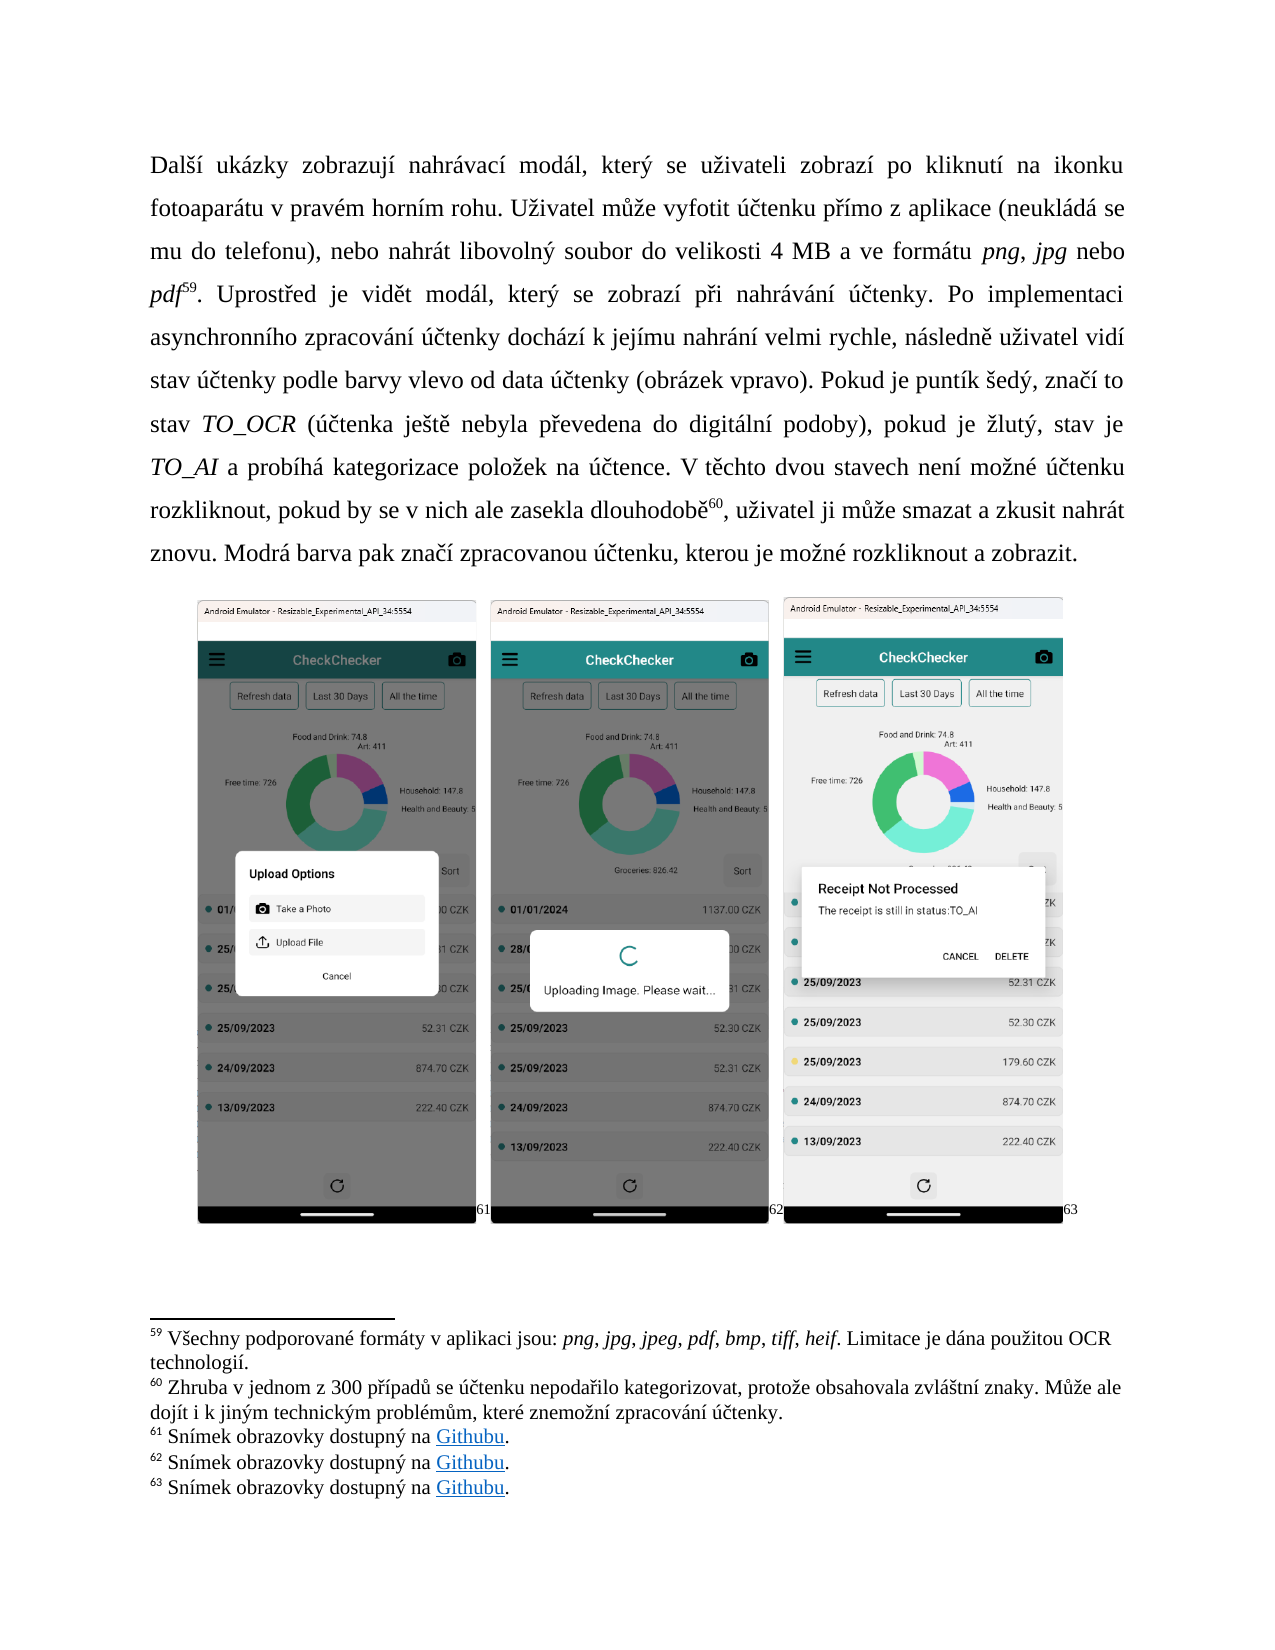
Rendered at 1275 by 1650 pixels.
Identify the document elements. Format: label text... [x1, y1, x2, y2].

picture [783, 597, 1063, 1224]
text Další ukázky zobrazují nahrávací modál, který se uživateli zobrazí po kliknutí na ikonku fotoaparátu v pravém horním rohu. Uživatel může vyfotit účtenku přímo z aplikace (neukládá se mu do telefonu), nebo nahrát libovolný soubor do velikosti 4 MB a ve formátu png, jpg nebo pdf. Uprostřed je vidět modál, který se zobrazí při nahrávání účtenky. Po implementaci asynchronního zpracování účtenky dochází k jejímu nahrání velmi rychle, následně uživatel vidí stav účtenky podle barvy vlevo od data účtenky (obrázek vpravo). Pokud je puntík šedý, značí to stav TO_OCR (účtenka ještě nebyla převedena do digitální podoby), pokud je žlutý, stav je TO_AI a probíhá kategorizace položek na účtence. V těchto dvou stavech není možné účtenku rozkliknout, pokud by se v nich ale zasekla dlouhodobě, uživatel ji může smazat a zkusit nahrát znovu. Modrá barva pak značí zpracovanou účtenku, kterou je možné rozkliknout a zobrazit. [150, 150, 1125, 567]
picture [197, 600, 477, 1224]
picture [490, 600, 769, 1224]
